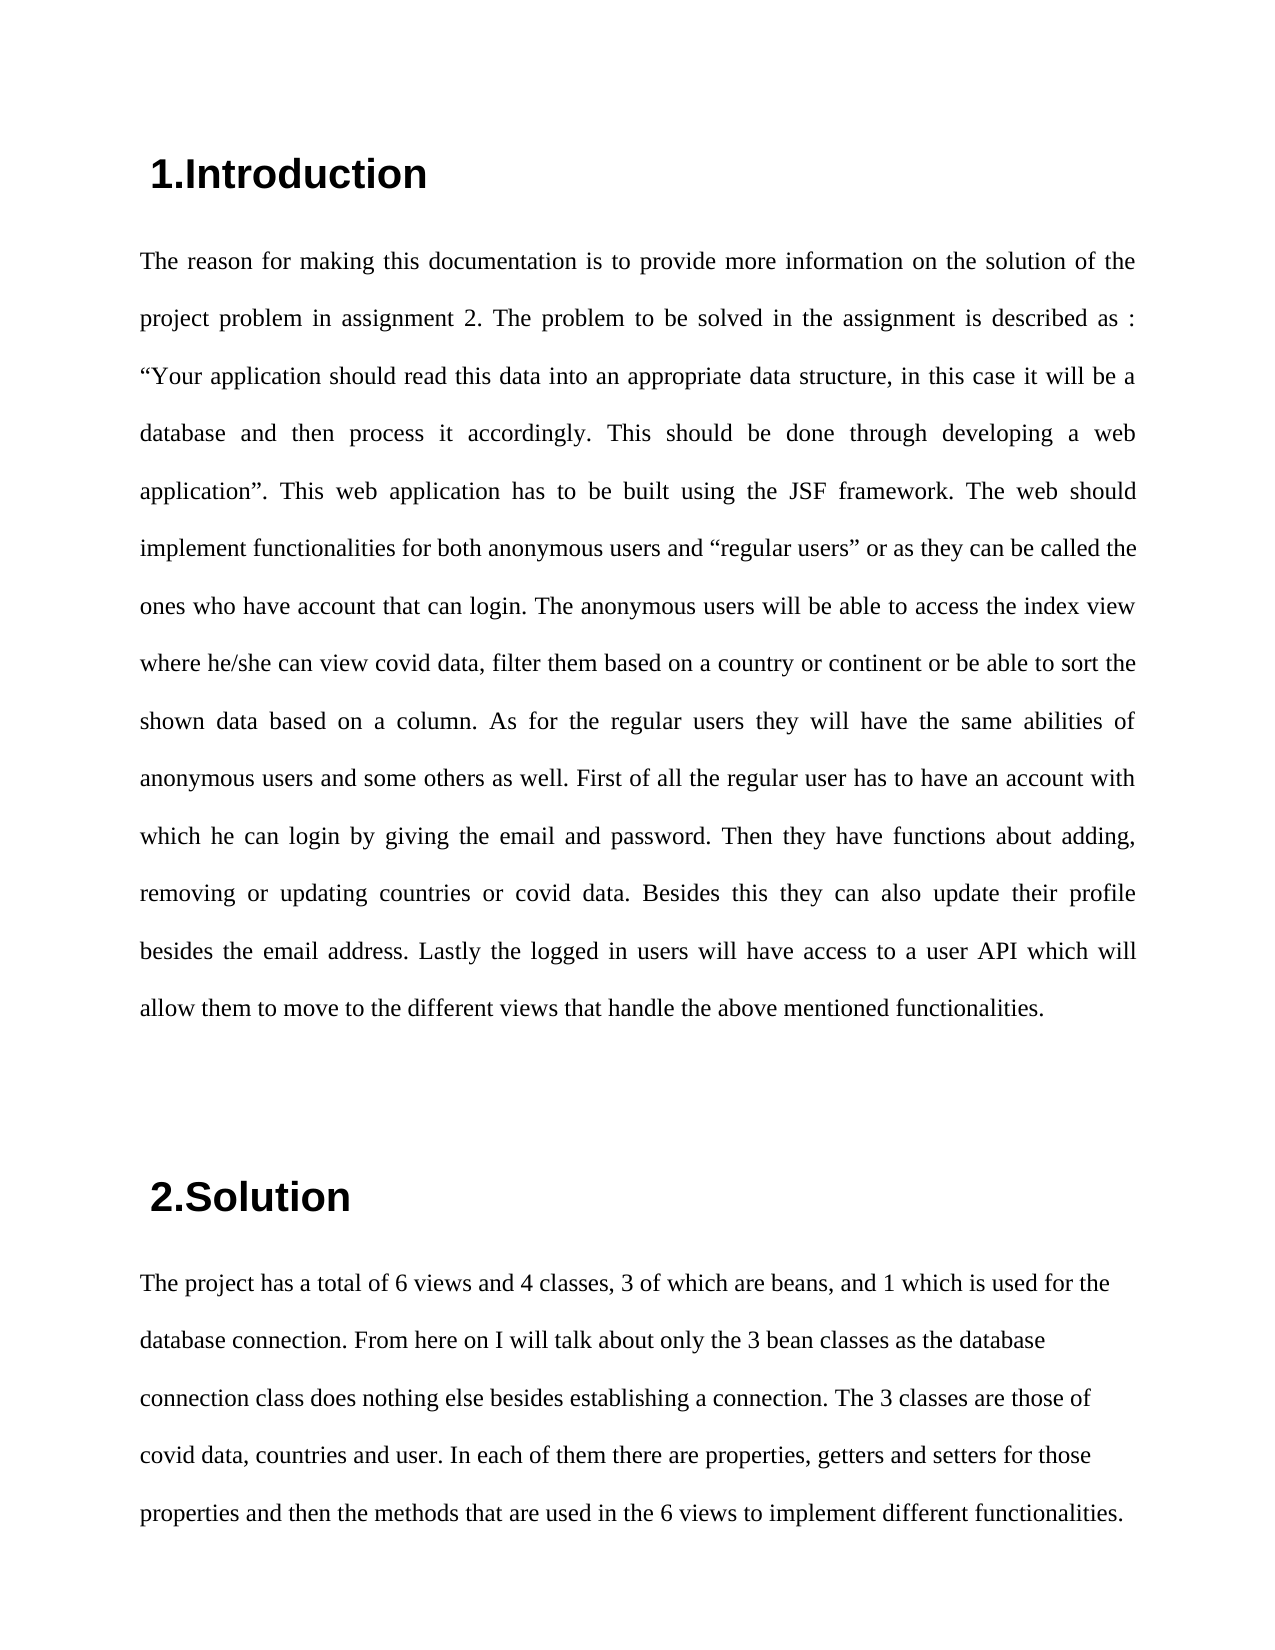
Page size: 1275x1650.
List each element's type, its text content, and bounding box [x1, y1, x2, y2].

text The reason for making this documentation is to provide more information on the solution of the project problem in assignment 2. The problem to be solved in the assignment is described as : “Your application should read this data into an appropriate data structure, in this case it will be a database and then process it accordingly. This should be done through developing a web application”. This web application has to be built using the JSF framework. The web should implement functionalities for both anonymous users and “regular users” or as they can be called the ones who have account that can login. The anonymous users will be able to access the index view where he/she can view covid data, filter them based on a country or continent or be able to sort the shown data based on a column. As for the regular users they will have the same abilities of anonymous users and some others as well. First of all the regular user has to have an account with which he can login by giving the email and password. Then they have functions about adding, removing or updating countries or covid data. Besides this they can also update their profile besides the email address. Lastly the logged in users will have access to a user API which will allow them to move to the different views that handle the above mentioned functionalities. [139, 246, 1137, 1022]
subtitle 2.Solution [150, 1172, 1137, 1220]
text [139, 1268, 1137, 1526]
subtitle 1.Introduction [150, 150, 1137, 198]
